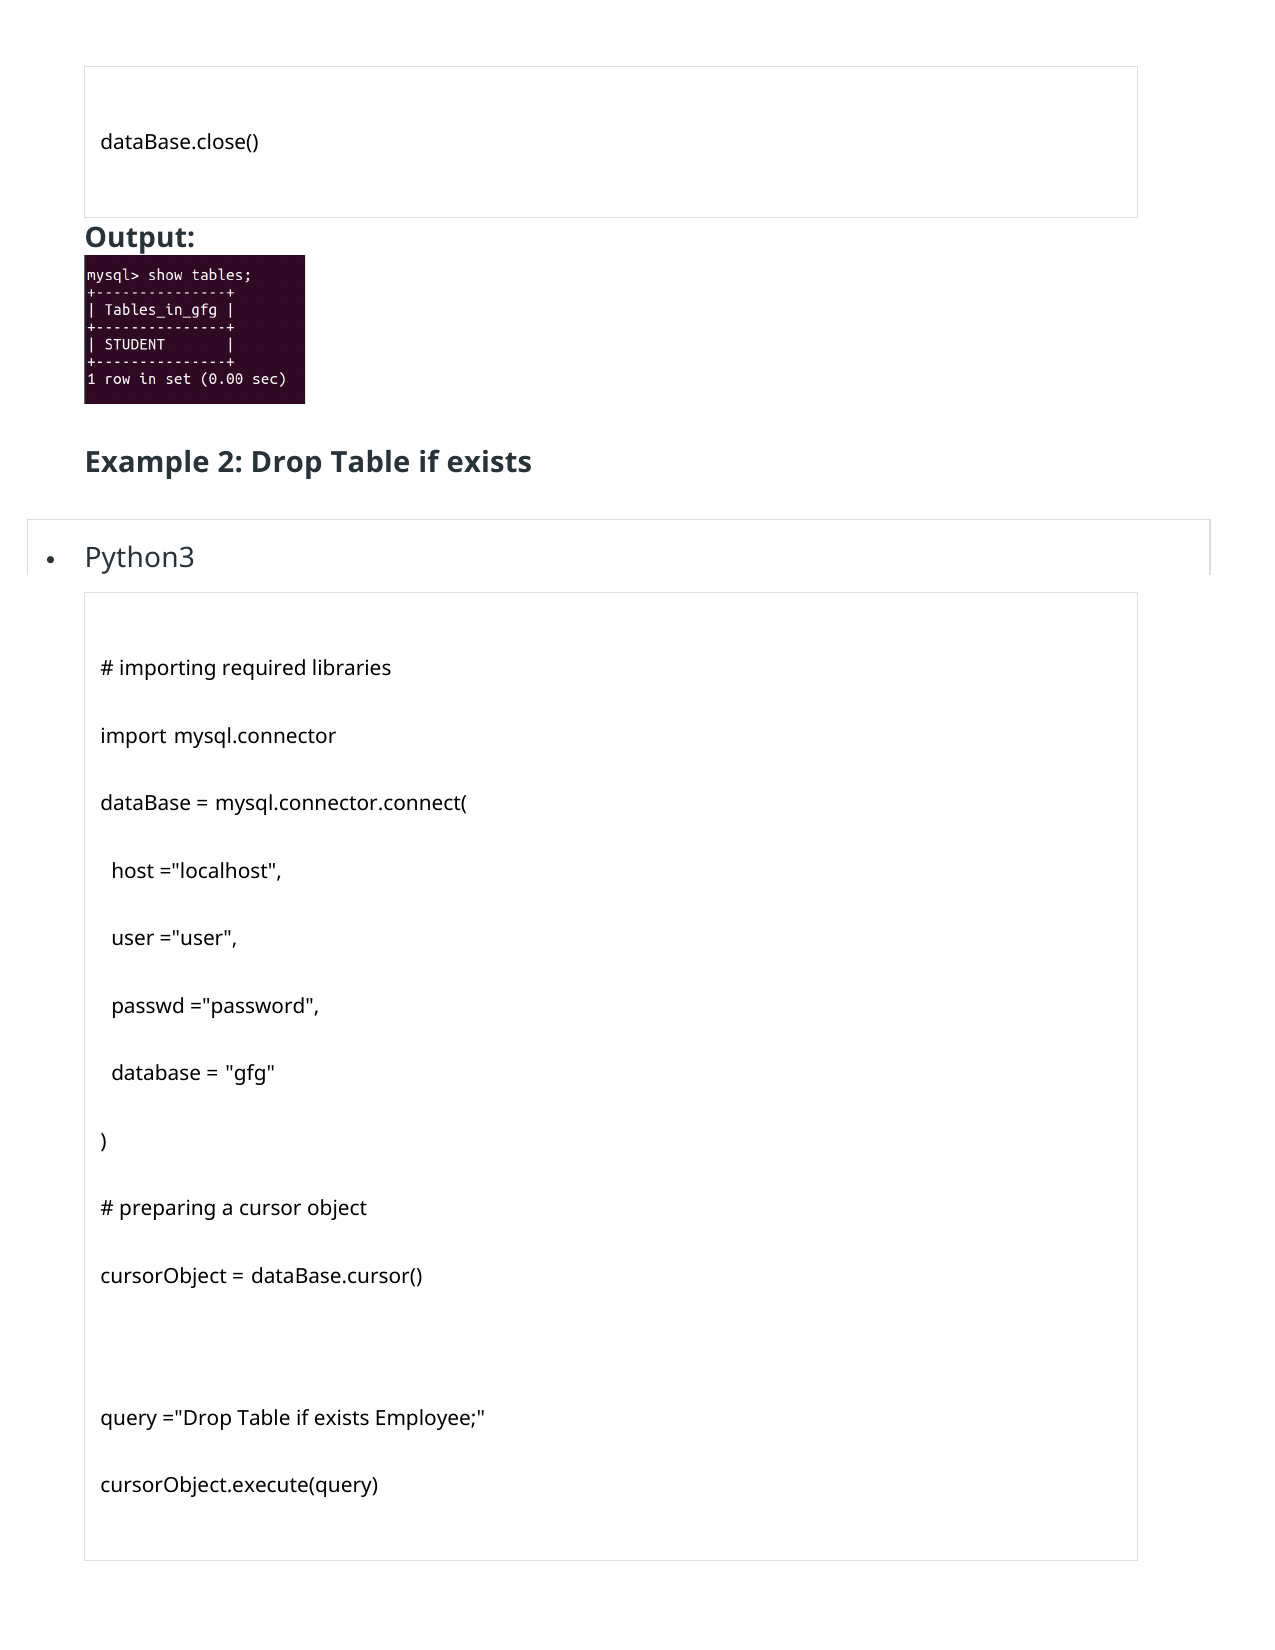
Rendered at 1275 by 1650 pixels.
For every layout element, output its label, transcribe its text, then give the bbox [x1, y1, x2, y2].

text Output: [84, 217, 1209, 255]
text Example 2: Drop Table if exists [84, 441, 1209, 481]
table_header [85, 593, 1137, 1560]
picture [84, 255, 306, 404]
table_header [85, 67, 1137, 216]
list Python3 [28, 520, 1209, 575]
